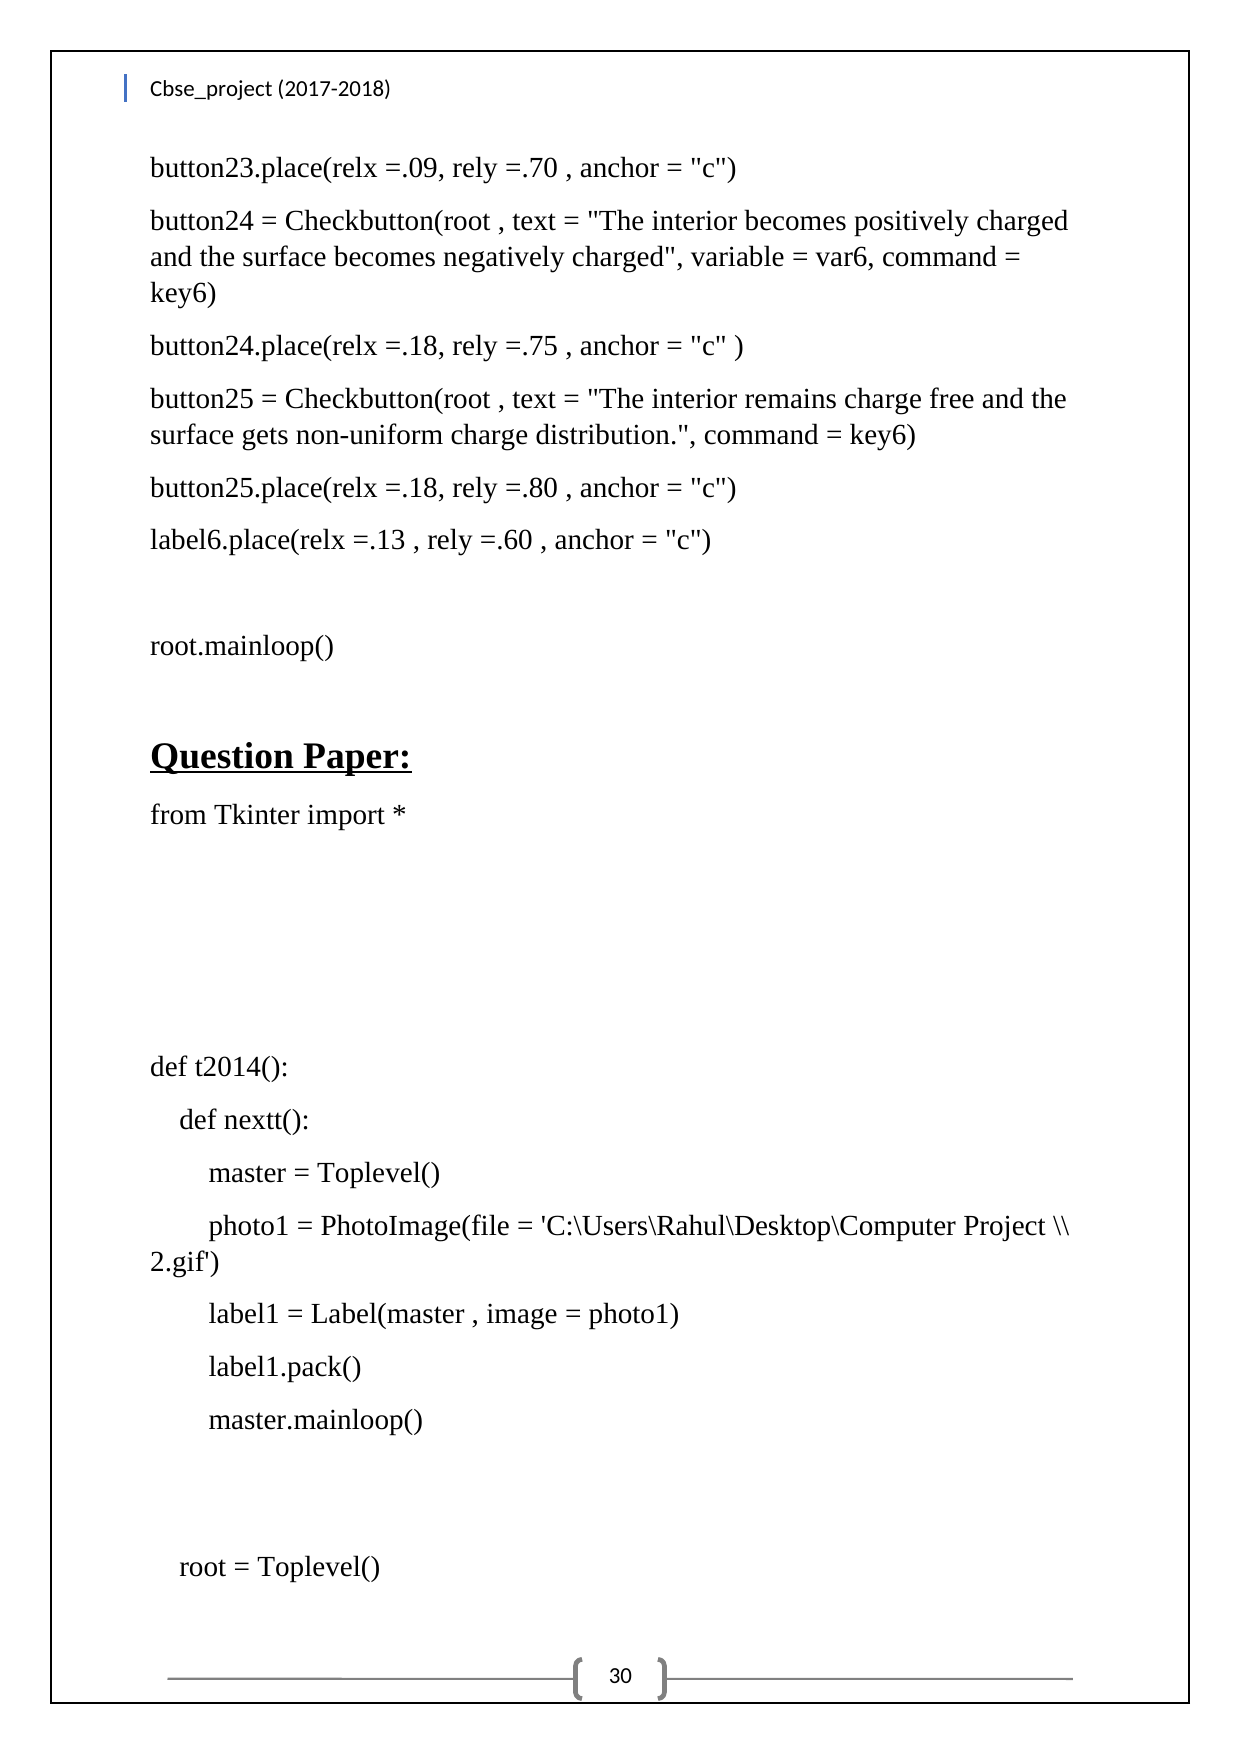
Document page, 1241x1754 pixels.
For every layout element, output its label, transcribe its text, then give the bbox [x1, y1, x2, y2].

text master = Toplevel() [150, 1155, 1090, 1188]
text label1 = Label(master , image = photo1) [150, 1297, 1090, 1330]
text from Tkinter import * [150, 797, 1090, 831]
text root.mainloop() [150, 628, 1090, 662]
text def t2014(): [150, 1049, 1090, 1083]
text button25 = Checkbutton(root , text = "The interior remains charge free and the surface gets non-uniform charge distribution.", command = key6) [150, 381, 1090, 450]
text button23.place(relx =.09, rely =.70 , anchor = "c") [150, 150, 1090, 183]
text def nextt(): [150, 1102, 1090, 1136]
text button24.place(relx =.18, rely =.75 , anchor = "c" ) [150, 328, 1090, 361]
text button24 = Checkbutton(root , text = "The interior becomes positively charged and the surface becomes negatively charged", variable = var6, command = key6) [150, 203, 1090, 309]
text master.mainloop() [150, 1402, 1090, 1436]
text label1.pack() [150, 1349, 1090, 1383]
text photo1 = PhotoImage(file = 'C:\Users\Rahul\Desktop\Computer Project \\2.gif') [150, 1208, 1090, 1277]
text root = Toplevel() [150, 1549, 1090, 1582]
text Question Paper: [150, 734, 1090, 777]
text button25.place(relx =.18, rely =.80 , anchor = "c") [150, 470, 1090, 503]
text label6.place(relx =.13 , rely =.60 , anchor = "c") [150, 522, 1090, 556]
